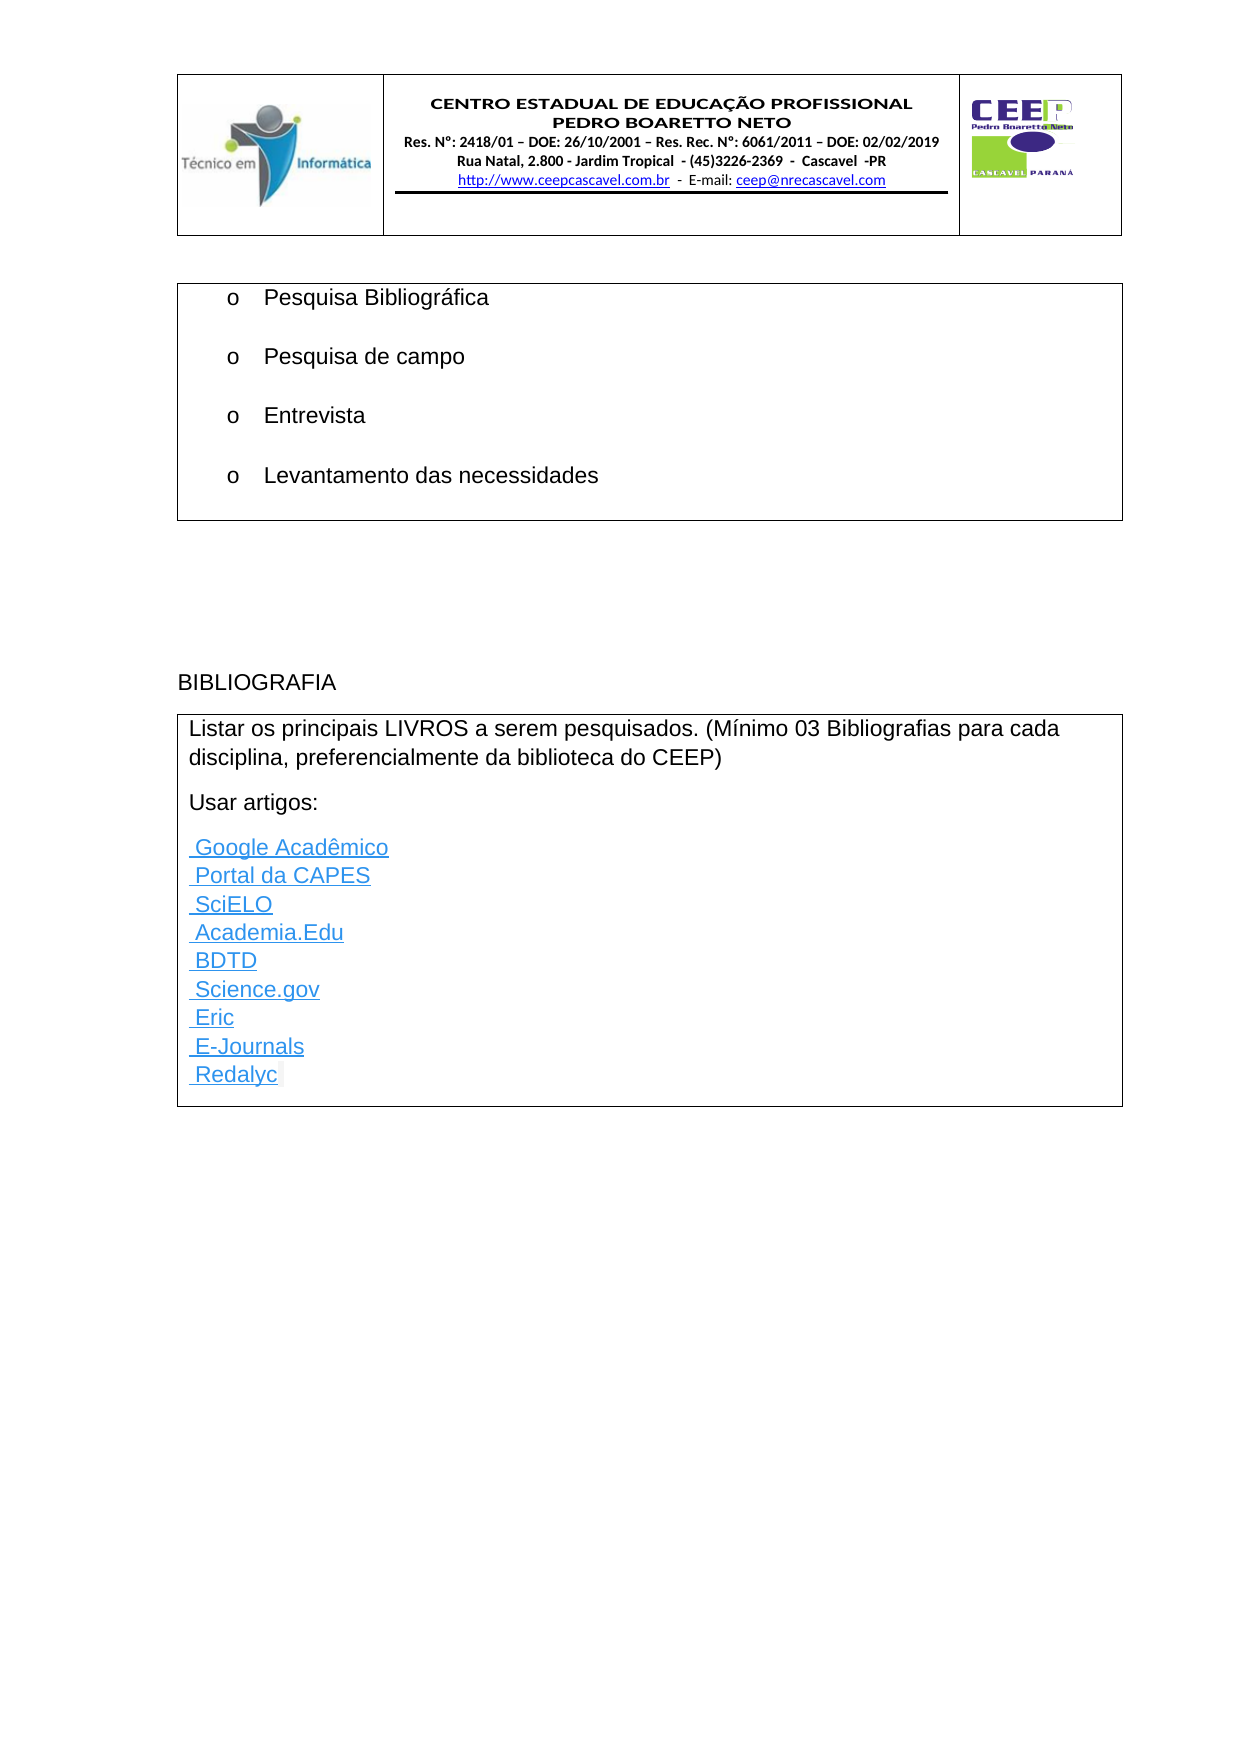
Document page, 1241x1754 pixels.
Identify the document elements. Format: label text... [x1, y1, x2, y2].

table_header Listar os principais LIVROS a serem pesquisados. (Mínimo 03 Bibliografias para cada disciplina, preferencialmente da biblioteca do CEEP) Usar artigos: Google Acadêmico Portal da CAPES SciELO Academia.Edu BDTD Science.gov Eric E-Journals Redalyc [178, 715, 1122, 1106]
picture [181, 104, 371, 207]
text BIBLIOGRAFIA [177, 669, 1122, 695]
